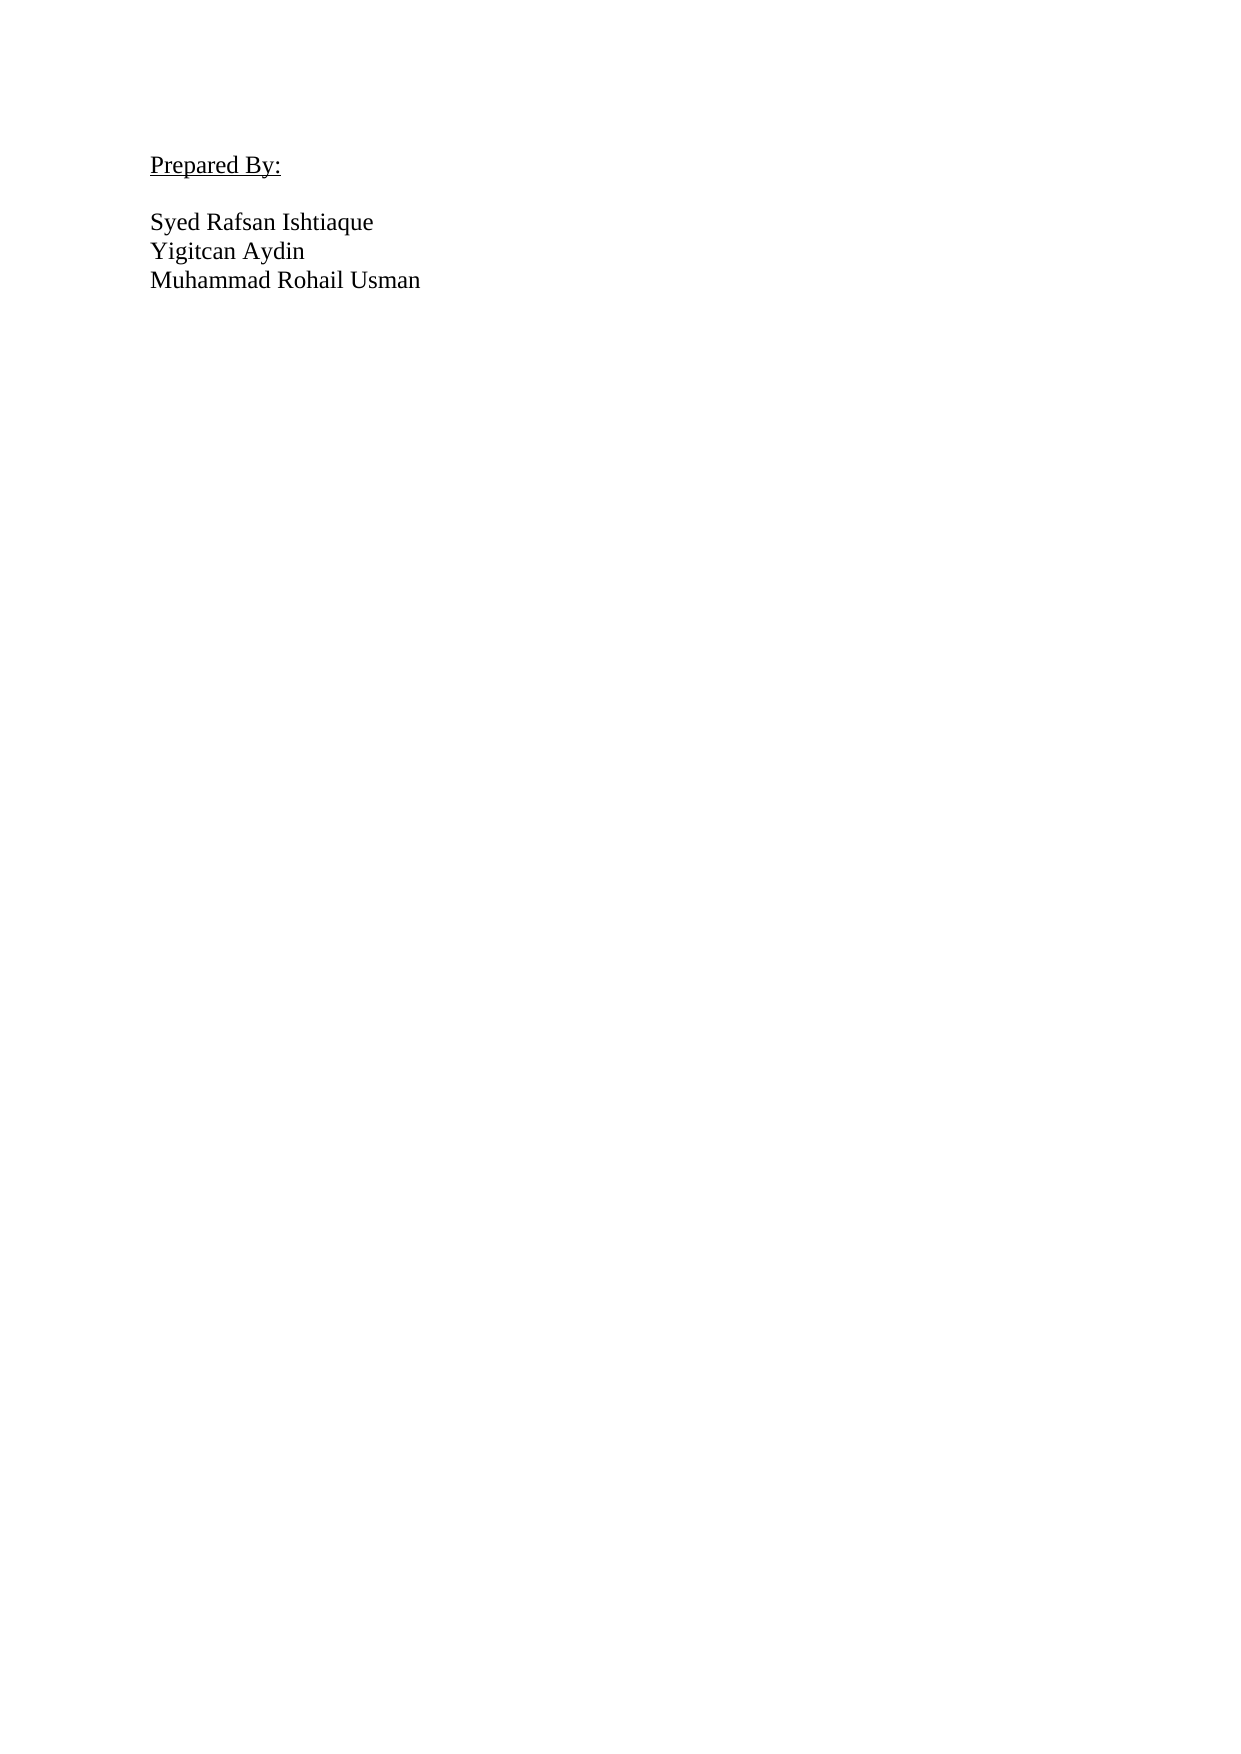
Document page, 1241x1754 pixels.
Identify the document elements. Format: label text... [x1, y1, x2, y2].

text Yigitcan Aydin [150, 236, 1090, 265]
text Muhammad Rohail Usman [150, 265, 1090, 294]
text Syed Rafsan Ishtiaque [150, 207, 1090, 236]
text Prepared By: [150, 150, 1090, 179]
